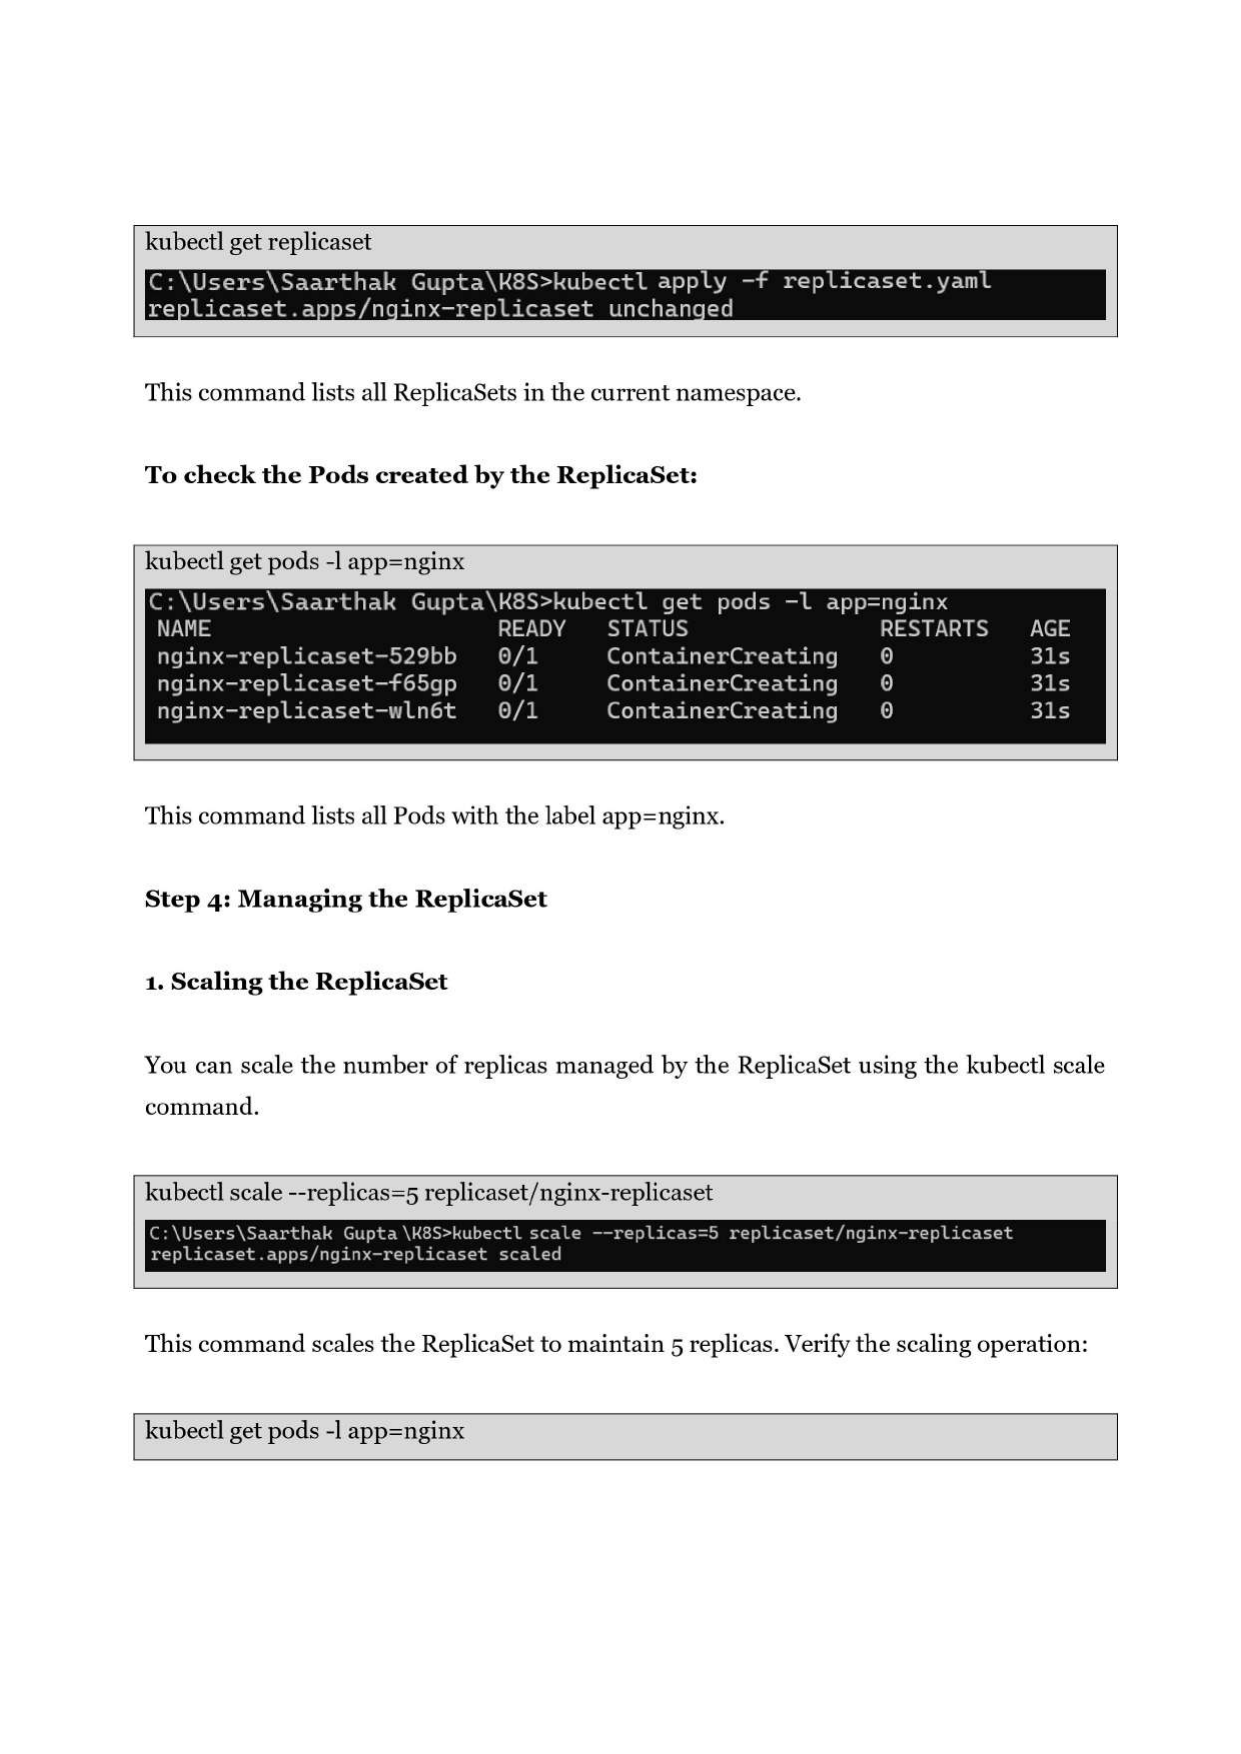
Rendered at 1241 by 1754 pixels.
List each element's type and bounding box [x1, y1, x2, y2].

picture [127, 219, 1120, 1468]
